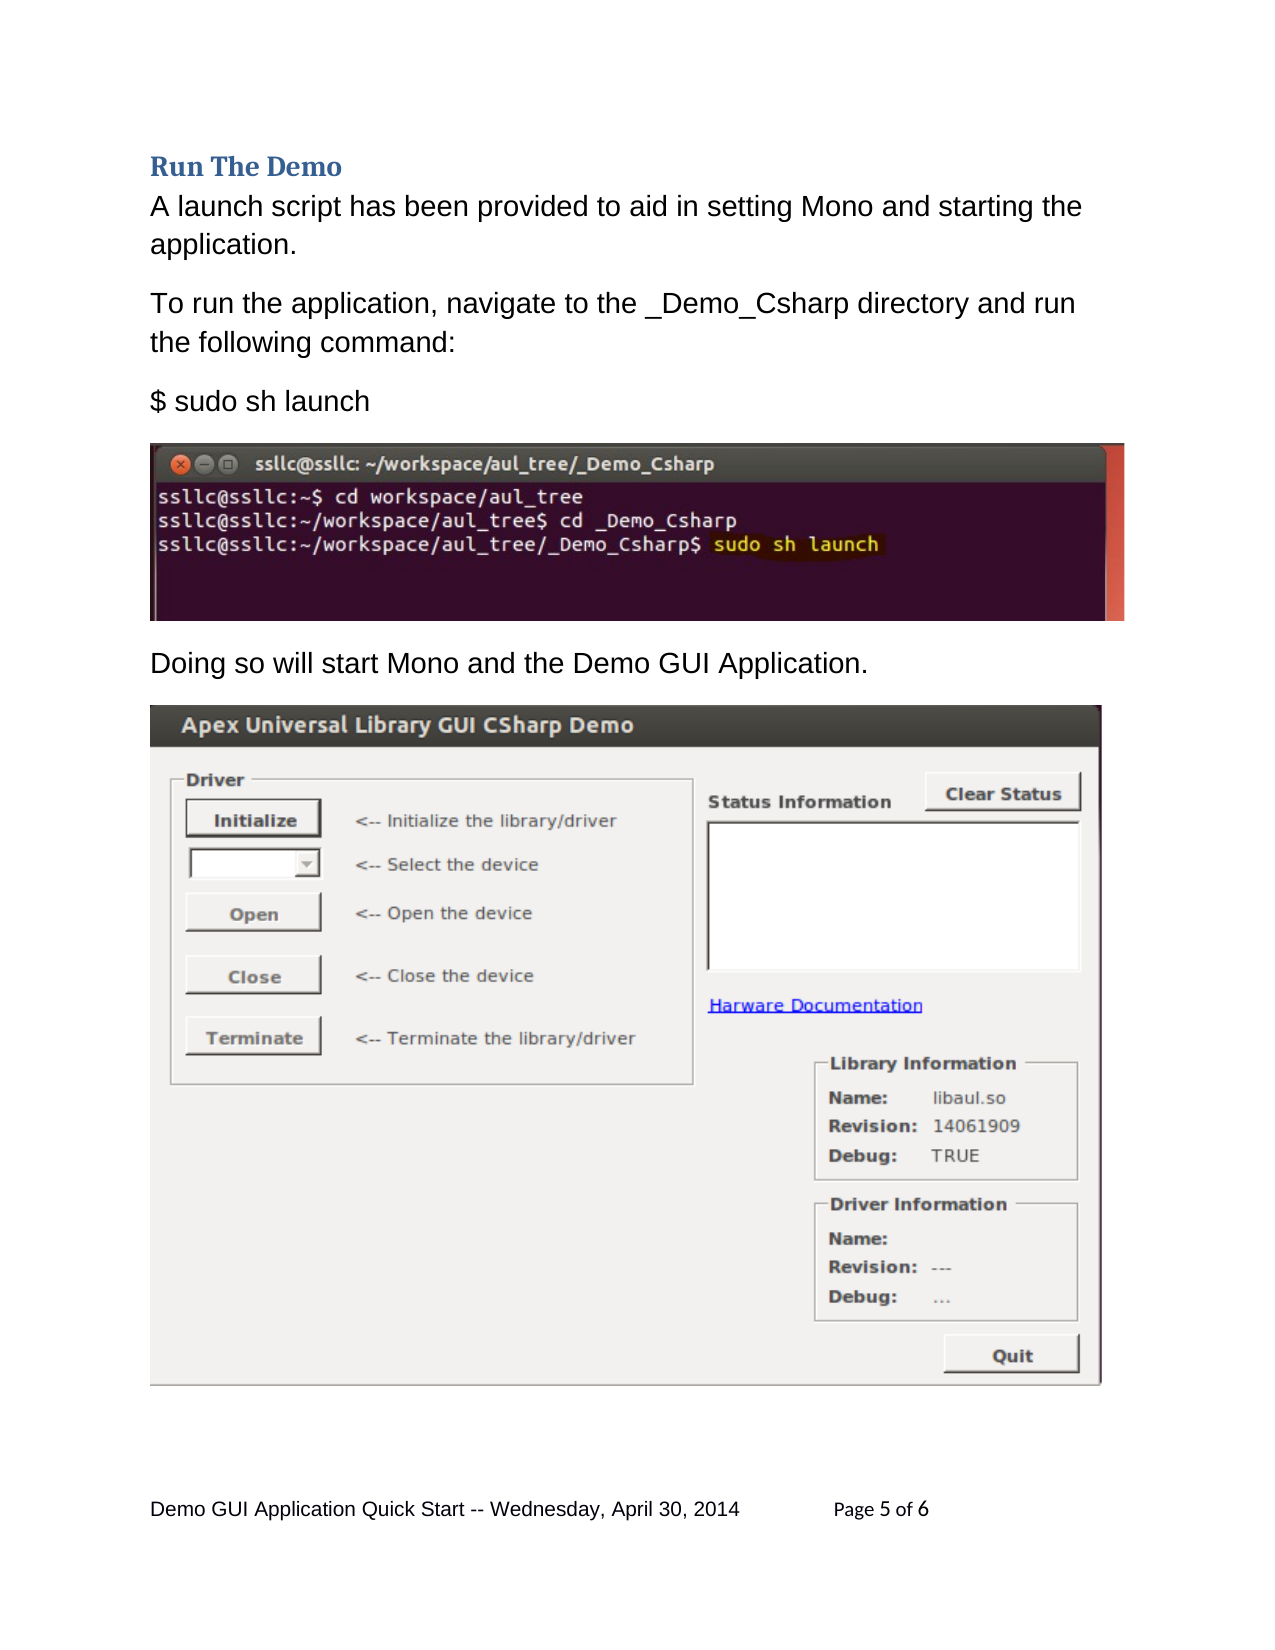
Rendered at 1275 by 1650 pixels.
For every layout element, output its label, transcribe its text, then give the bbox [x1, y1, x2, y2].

text $ sudo sh launch [150, 384, 1125, 418]
picture [150, 443, 1125, 621]
picture [150, 705, 1102, 1386]
text To run the application, navigate to the _Demo_Csharp directory and run the following command: [150, 286, 1125, 358]
subtitle Run The Demo [150, 150, 1125, 183]
text A launch script has been provided to aid in setting Mono and starting the application. [150, 188, 1125, 261]
text Doing so will start Mono and the Demo GUI Application. [150, 646, 1125, 679]
